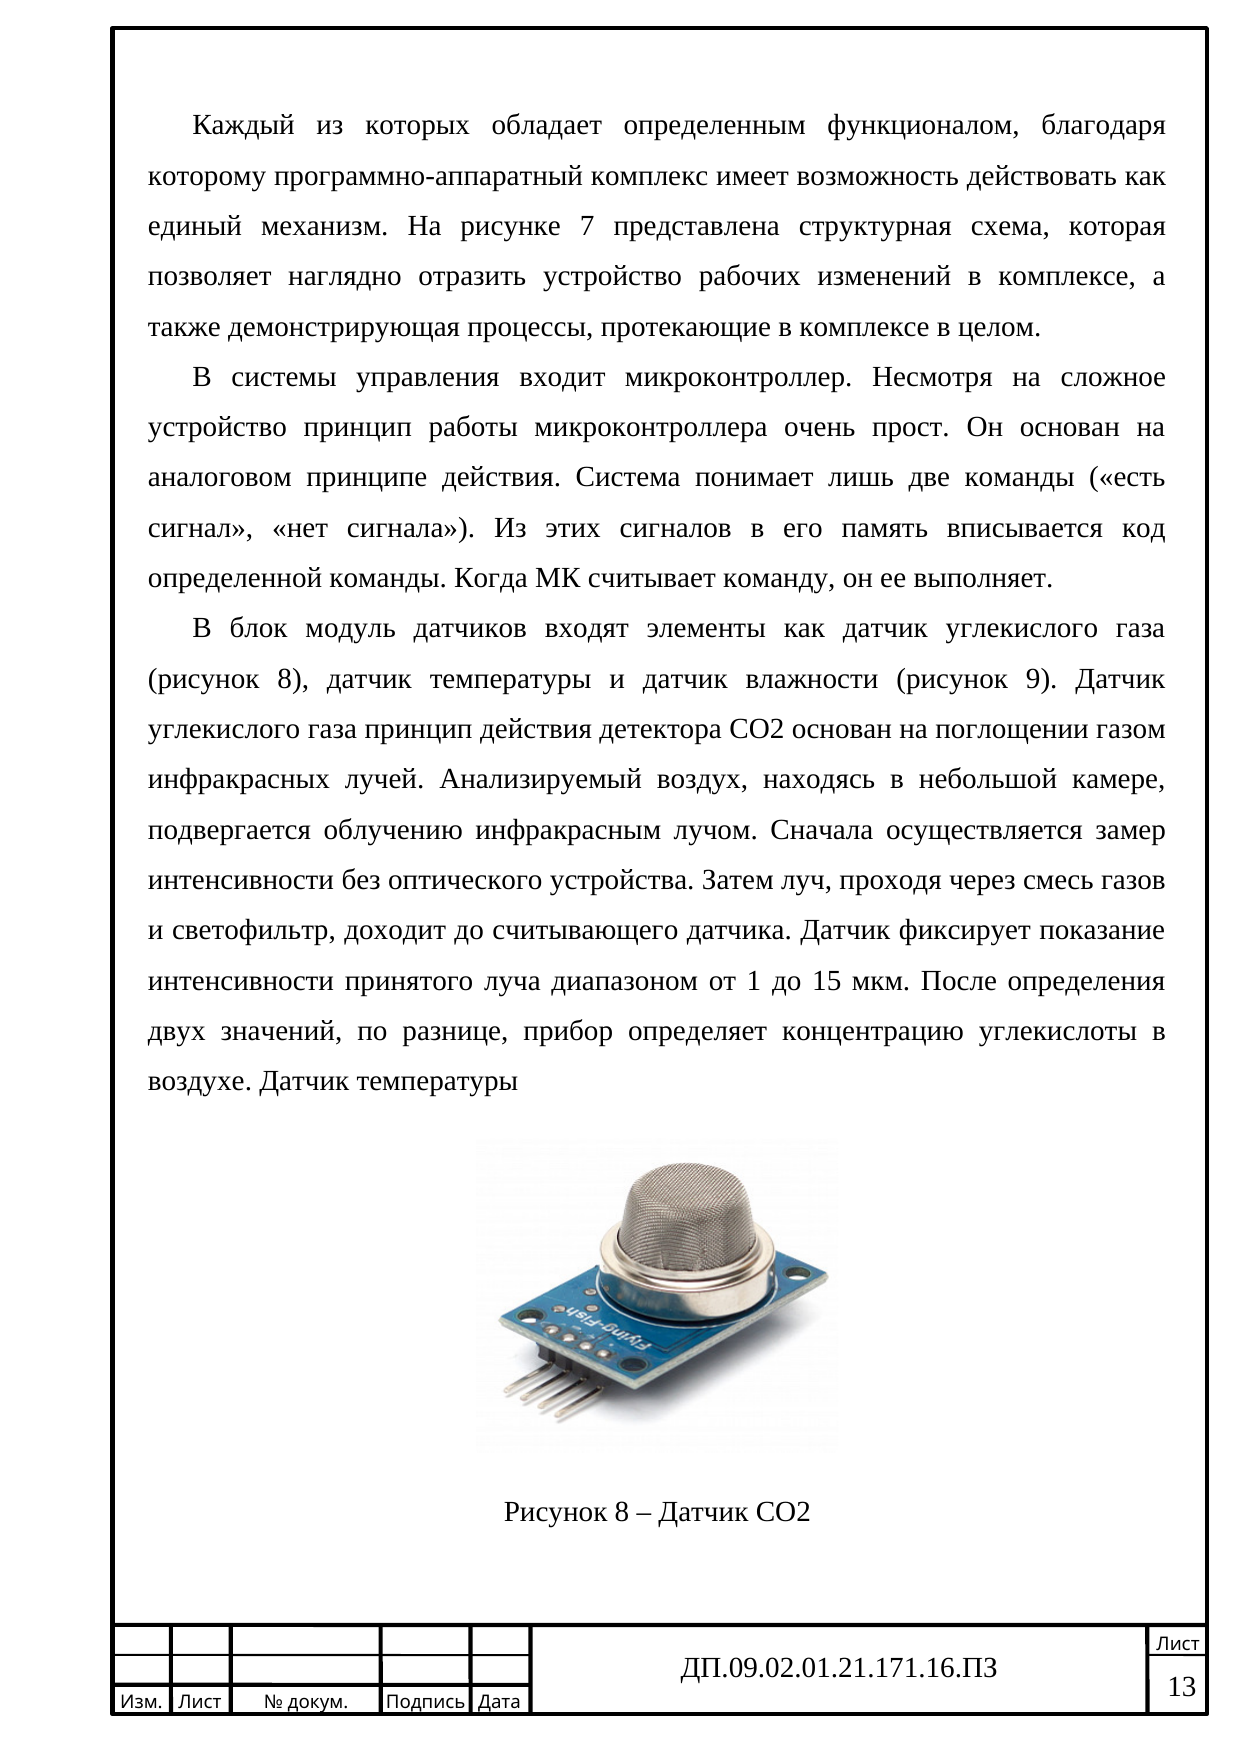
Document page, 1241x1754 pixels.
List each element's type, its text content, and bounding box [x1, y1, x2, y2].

text Каждый из которых обладает определенным функционалом, благодаря которому программно-аппаратный комплекс имеет возможность действовать как единый механизм. На рисунке 7 представлена структурная схема, которая позволяет наглядно отразить устройство рабочих изменений в комплексе, а также демонстрирующая процессы, протекающие в комплексе в целом. [148, 107, 1167, 342]
picture [476, 1138, 839, 1453]
text В системы управления входит микроконтроллер. Несмотря на сложное устройство принцип работы микроконтроллера очень прост. Он основан на аналоговом принципе действия. Система понимает лишь две команды («есть сигнал», «нет сигнала»). Из этих сигналов в его память вписывается код определенной команды. Когда МК считывает команду, он ее выполняет. [148, 359, 1167, 594]
text В блок модуль датчиков входят элементы как датчик углекислого газа (рисунок 8), датчик температуры и датчик влажности (рисунок 9). Датчик углекислого газа принцип действия детектора CO2 основан на поглощении газом инфракрасных лучей. Анализируемый воздух, находясь в небольшой камере, подвергается облучению инфракрасным лучом. Сначала осуществляется замер интенсивности без оптического устройства. Затем луч, проходя через смесь газов и светофильтр, доходит до считывающего датчика. Датчик фиксирует показание интенсивности принятого луча диапазоном от 1 до 15 мкм. После определения двух значений, по разнице, прибор определяет концентрацию углекислоты в воздухе. Датчик температуры [148, 611, 1167, 1097]
text Рисунок 8 – Датчик CO2 [148, 1494, 1167, 1528]
